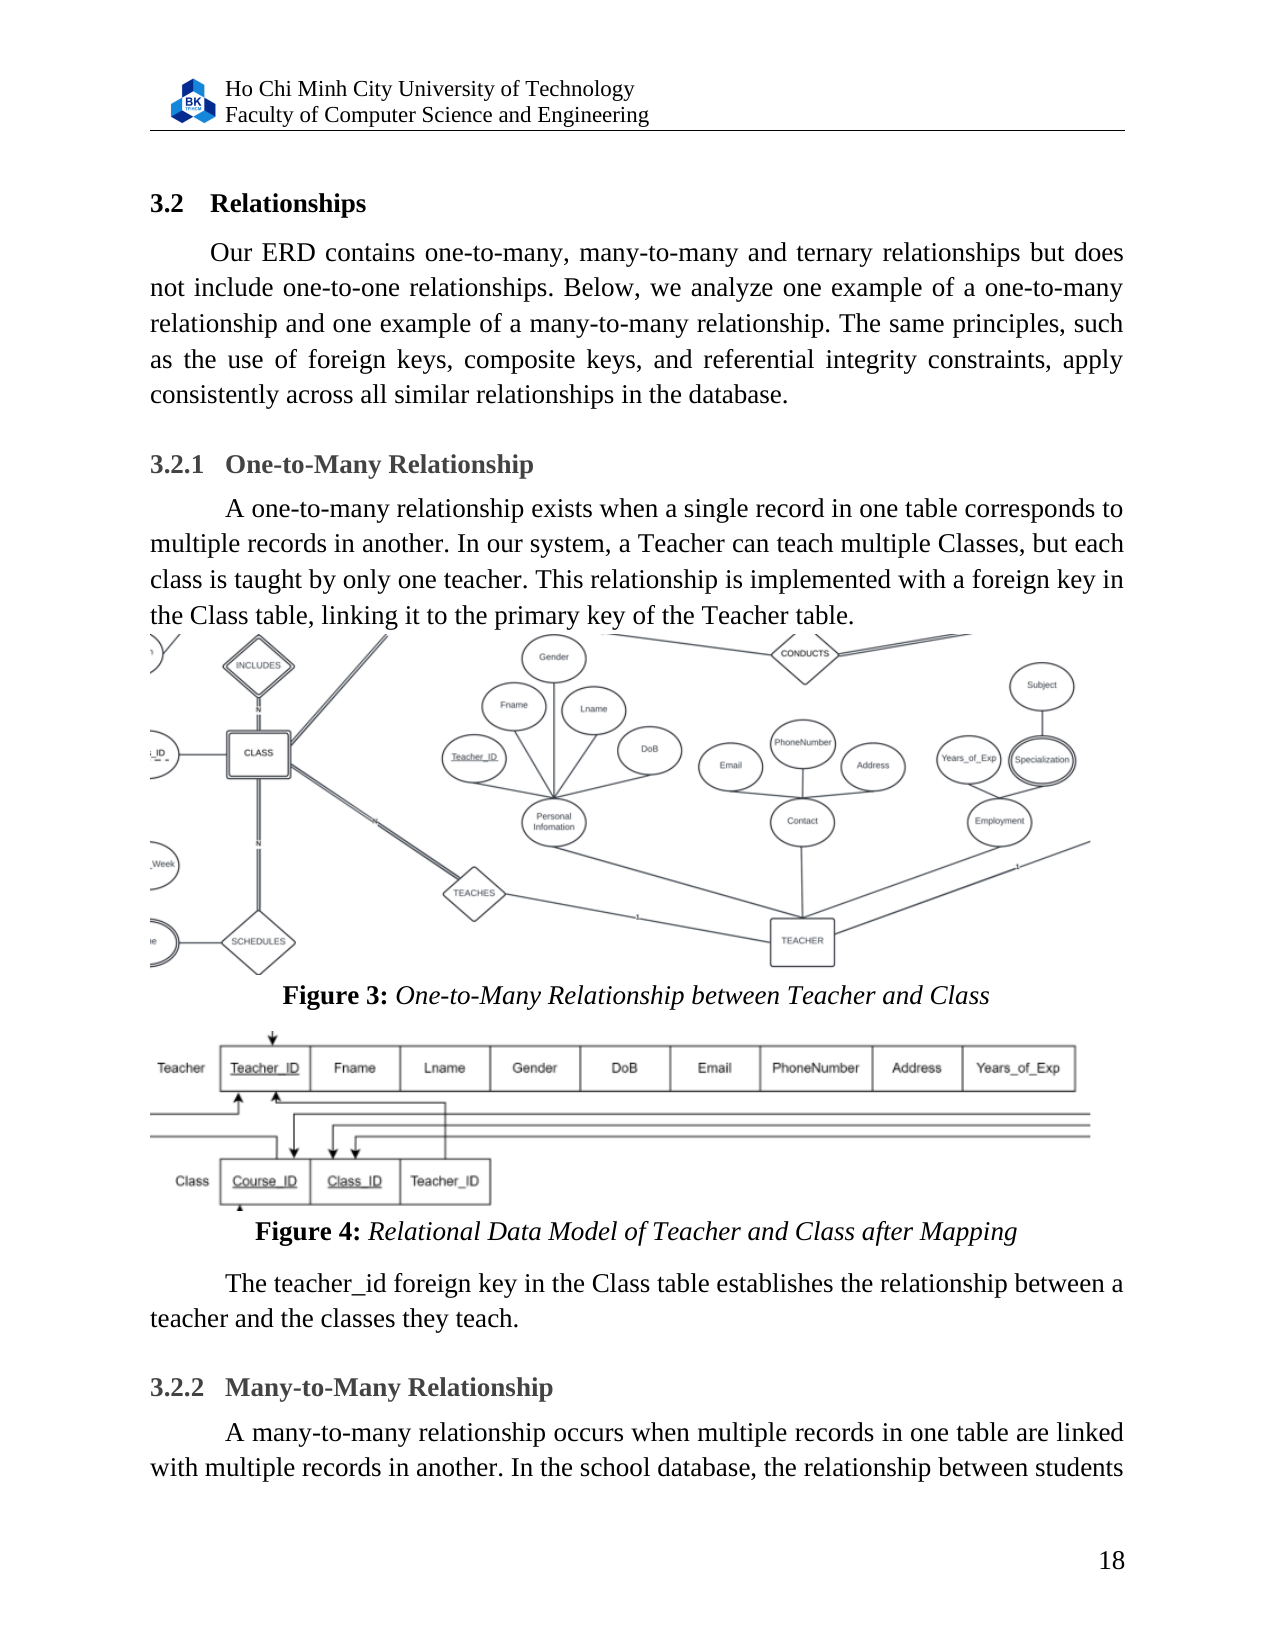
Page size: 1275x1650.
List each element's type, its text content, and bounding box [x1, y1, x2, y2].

text A one-to-many relationship exists when a single record in one table corresponds to multiple records in another. In our system, a Teacher can teach multiple Classes, but each class is taught by only one teacher. This relationship is implemented with a foreign key in the Class table, linking it to the primary key of the Teacher table. [150, 492, 1125, 630]
picture [142, 71, 235, 137]
text The teacher_id foreign key in the Class table establishes the relationship between a teacher and the classes they teach. [150, 1267, 1125, 1334]
picture [150, 634, 1091, 975]
text Figure 3: One-to-Many Relationship between Teacher and Class [150, 979, 1125, 1010]
picture [150, 1031, 1091, 1211]
subtitle One-to-Many Relationship [150, 448, 1125, 479]
subtitle Many-to-Many Relationship [150, 1372, 1125, 1403]
text Our ERD contains one-to-many, many-to-many and ternary relationships but does not include one-to-one relationships. Below, we analyze one example of a one-to-many relationship and one example of a many-to-many relationship. The same principles, such as the use of foreign keys, composite keys, and referential integrity constraints, apply consistently across all similar relationships in the database. [150, 236, 1125, 410]
subtitle Relationships [150, 187, 1125, 219]
text Figure 4: Relational Data Model of Teacher and Class after Mapping [150, 1215, 1125, 1246]
